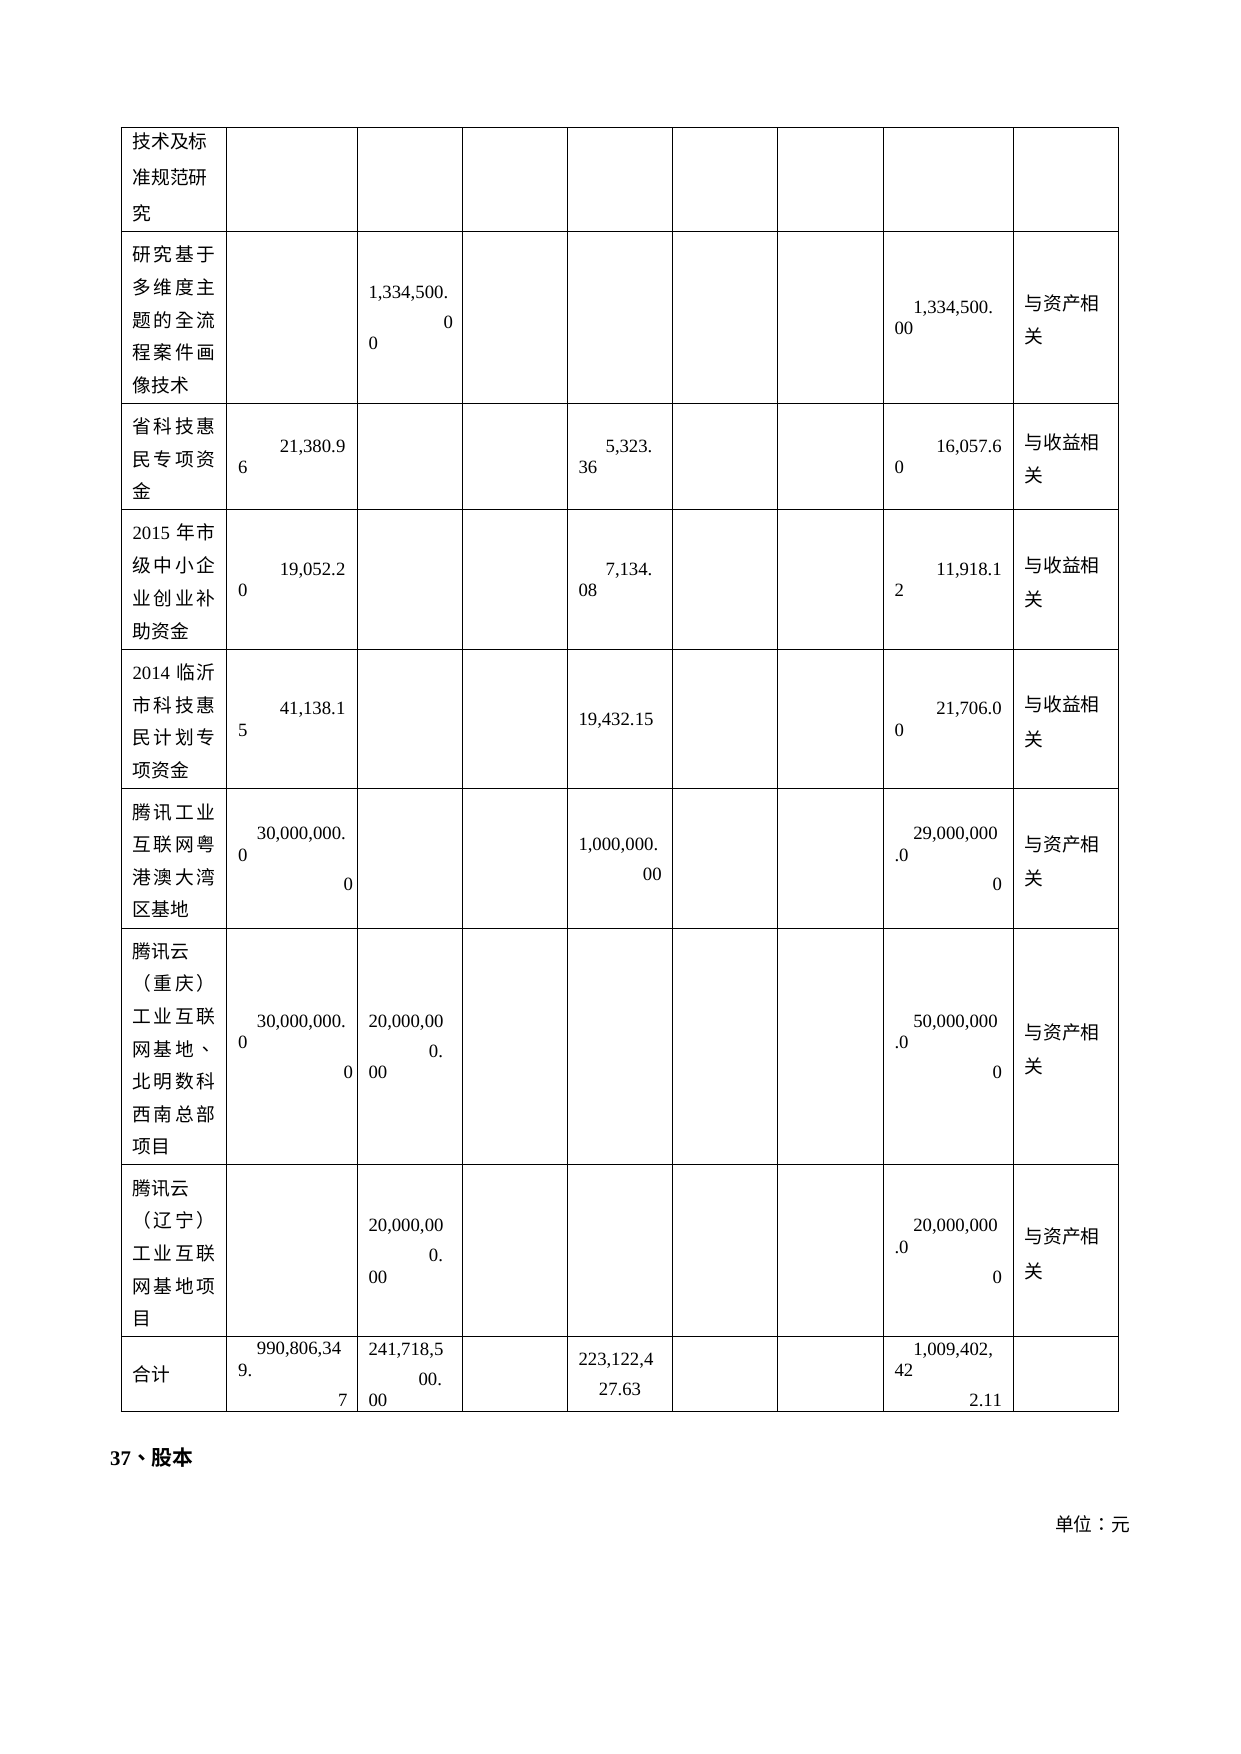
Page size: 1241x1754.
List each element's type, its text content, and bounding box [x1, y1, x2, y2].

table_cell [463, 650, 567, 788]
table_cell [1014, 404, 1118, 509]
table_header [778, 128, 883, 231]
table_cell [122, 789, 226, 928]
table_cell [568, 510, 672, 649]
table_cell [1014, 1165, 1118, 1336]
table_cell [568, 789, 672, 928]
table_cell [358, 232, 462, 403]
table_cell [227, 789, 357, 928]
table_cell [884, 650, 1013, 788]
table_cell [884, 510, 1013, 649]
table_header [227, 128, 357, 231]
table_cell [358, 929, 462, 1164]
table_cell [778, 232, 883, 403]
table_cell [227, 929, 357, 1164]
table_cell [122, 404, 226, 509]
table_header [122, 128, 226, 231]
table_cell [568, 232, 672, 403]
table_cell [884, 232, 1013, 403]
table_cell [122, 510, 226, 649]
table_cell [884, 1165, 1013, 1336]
text 单位：元 [110, 1511, 1130, 1537]
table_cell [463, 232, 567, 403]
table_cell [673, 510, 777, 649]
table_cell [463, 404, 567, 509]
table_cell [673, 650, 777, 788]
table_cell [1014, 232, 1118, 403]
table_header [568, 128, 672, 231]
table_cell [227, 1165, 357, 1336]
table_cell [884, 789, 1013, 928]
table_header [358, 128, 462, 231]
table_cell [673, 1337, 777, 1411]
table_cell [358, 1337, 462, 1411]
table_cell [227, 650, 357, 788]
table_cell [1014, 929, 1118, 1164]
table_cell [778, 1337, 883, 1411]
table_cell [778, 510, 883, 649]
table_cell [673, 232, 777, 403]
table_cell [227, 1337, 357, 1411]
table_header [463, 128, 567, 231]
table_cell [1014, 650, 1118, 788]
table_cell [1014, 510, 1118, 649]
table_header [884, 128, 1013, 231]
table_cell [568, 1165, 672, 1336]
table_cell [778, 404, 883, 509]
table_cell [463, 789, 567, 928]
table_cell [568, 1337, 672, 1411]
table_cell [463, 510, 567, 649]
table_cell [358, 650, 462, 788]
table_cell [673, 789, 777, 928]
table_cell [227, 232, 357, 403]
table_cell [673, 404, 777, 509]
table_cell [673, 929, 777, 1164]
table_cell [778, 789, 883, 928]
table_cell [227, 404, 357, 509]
subtitle 37、股本 [110, 1443, 1130, 1472]
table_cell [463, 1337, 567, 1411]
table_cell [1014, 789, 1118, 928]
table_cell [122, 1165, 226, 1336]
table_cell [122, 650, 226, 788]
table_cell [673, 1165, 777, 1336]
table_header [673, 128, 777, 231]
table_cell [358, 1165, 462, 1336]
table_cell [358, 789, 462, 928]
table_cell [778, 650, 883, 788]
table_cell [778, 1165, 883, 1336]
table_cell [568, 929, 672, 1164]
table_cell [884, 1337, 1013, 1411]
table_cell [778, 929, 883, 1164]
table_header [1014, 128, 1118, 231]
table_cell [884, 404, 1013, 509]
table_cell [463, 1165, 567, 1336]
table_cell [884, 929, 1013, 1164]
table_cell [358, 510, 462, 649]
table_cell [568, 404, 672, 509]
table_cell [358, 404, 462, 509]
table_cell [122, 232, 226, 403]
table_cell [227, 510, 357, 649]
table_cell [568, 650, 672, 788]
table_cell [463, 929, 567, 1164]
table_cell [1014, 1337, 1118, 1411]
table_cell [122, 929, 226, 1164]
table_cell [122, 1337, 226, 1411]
